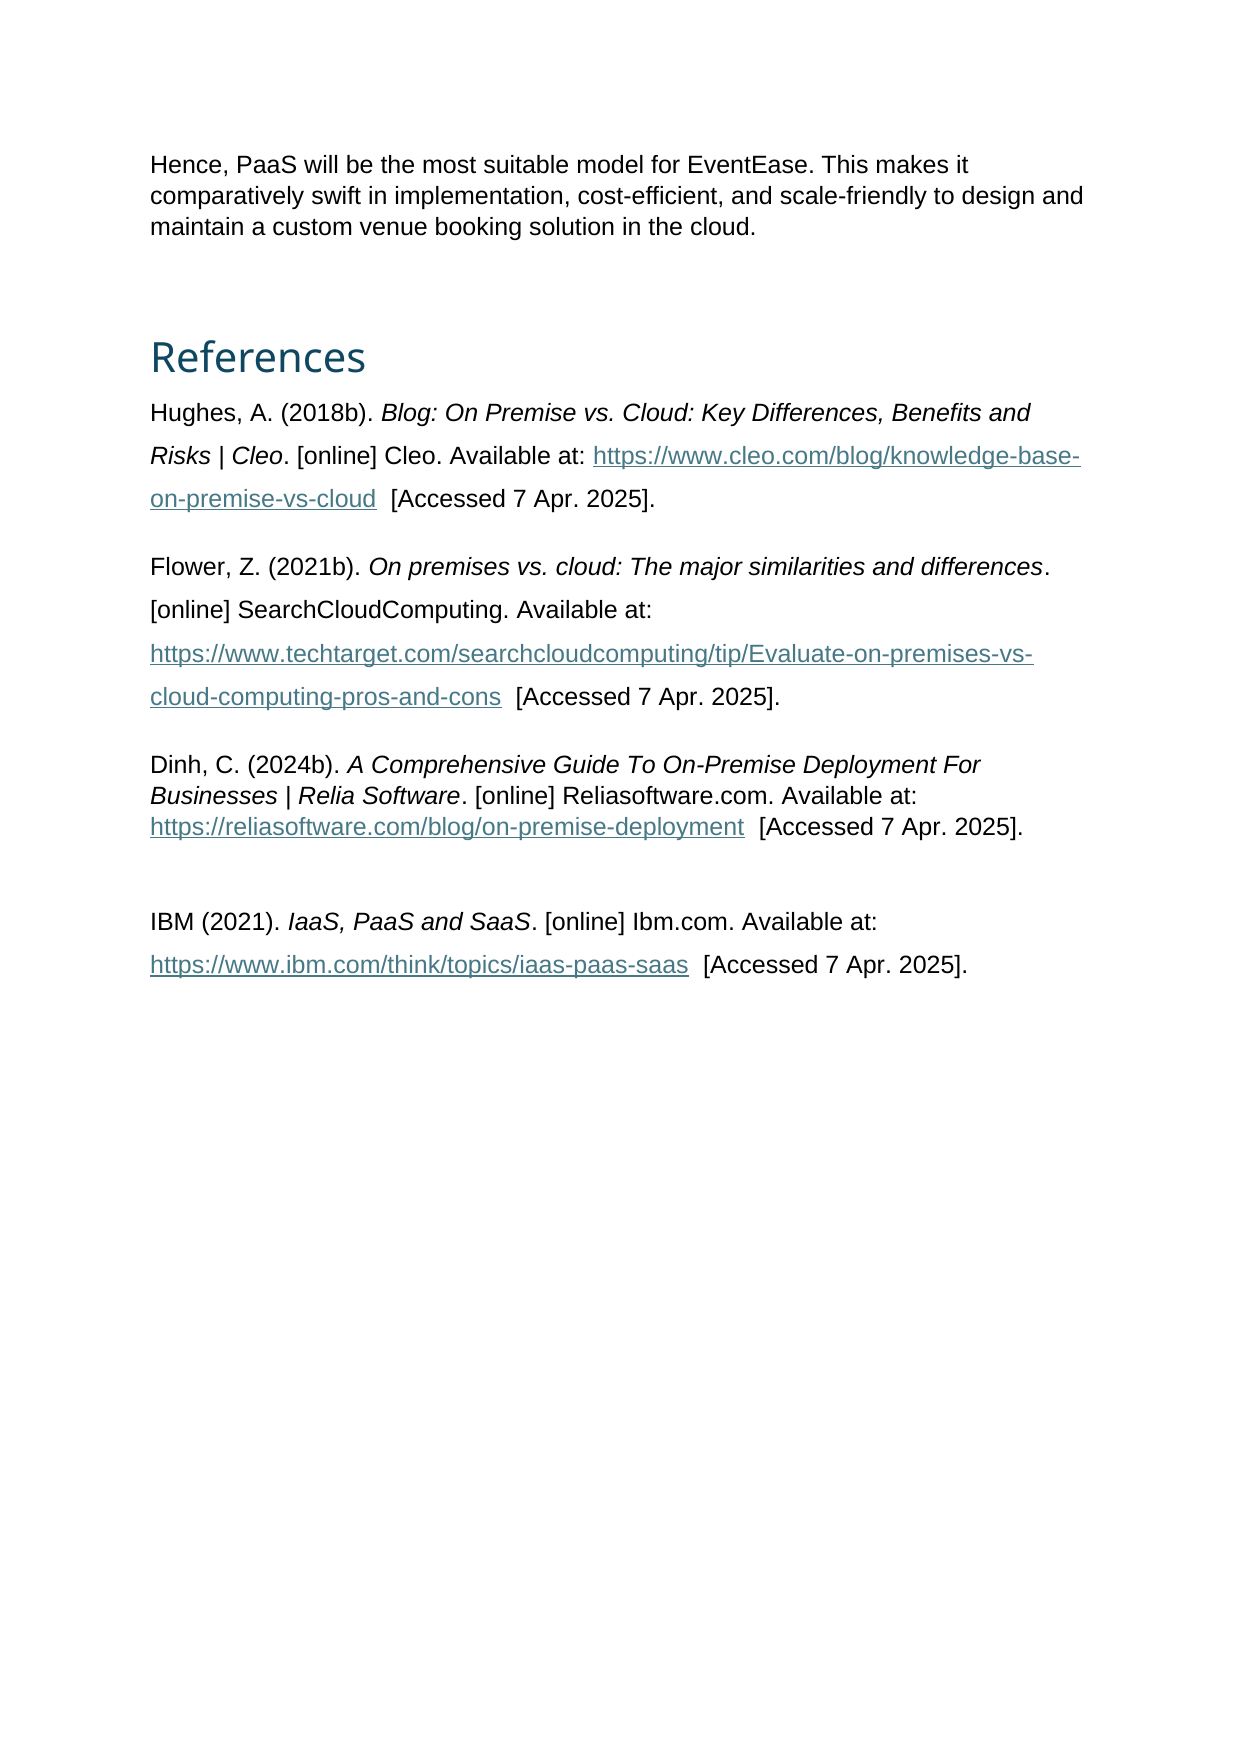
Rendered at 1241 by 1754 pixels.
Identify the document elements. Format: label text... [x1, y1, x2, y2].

subtitle References [150, 328, 1090, 385]
text Flower, Z. (2021b). On premises vs. cloud: The major similarities and differences. [online] SearchCloudComputing. Available at: https://www.techtarget.com/searchcloudcomputing/tip/Evaluate-on-premises-vs-cloud-computing-pros-and-cons [Accessed 7 Apr. 2025]. [150, 552, 1090, 710]
text IBM (2021). IaaS, PaaS and SaaS. [online] Ibm.com. Available at: https://www.ibm.com/think/topics/iaas-paas-saas [Accessed 7 Apr. 2025]. [150, 907, 1090, 979]
text Dinh, C. (2024b). A Comprehensive Guide To On-Premise Deployment For Businesses | Relia Software. [online] Reliasoftware.com. Available at: https://reliasoftware.com/blog/on-premise-deployment [Accessed 7 Apr. 2025]. [150, 750, 1090, 841]
text Hughes, A. (2018b). Blog: On Premise vs. Cloud: Key Differences, Benefits and Risks | Cleo. [online] Cleo. Available at: https://www.cleo.com/blog/knowledge-base-on-premise-vs-cloud [Accessed 7 Apr. 2025]. [150, 398, 1090, 513]
text Hence, PaaS will be the most suitable model for EventEase. This makes it comparatively swift in implementation, cost-efficient, and scale-friendly to design and maintain a custom venue booking solution in the cloud. [150, 150, 1090, 241]
